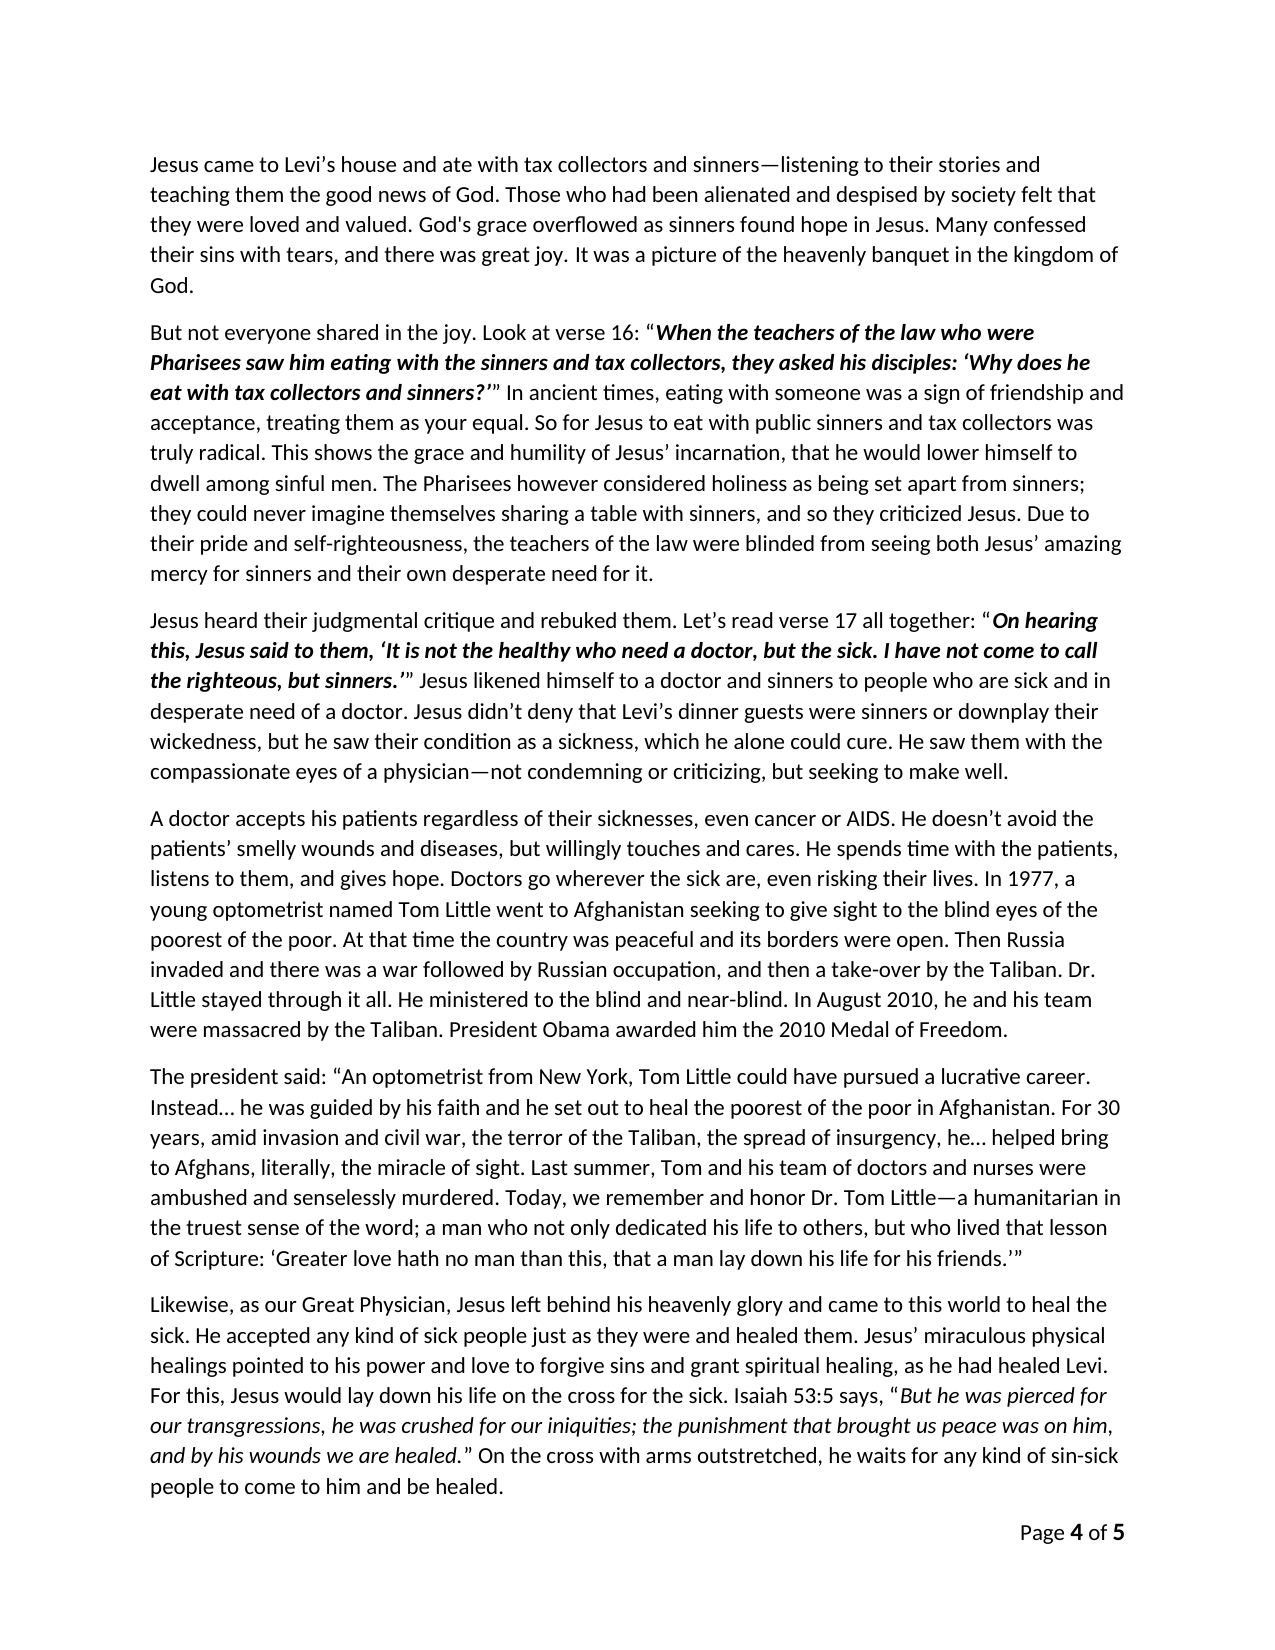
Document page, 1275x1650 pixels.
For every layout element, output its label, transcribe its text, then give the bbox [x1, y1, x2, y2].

text Jesus heard their judgmental critique and rebuked them. Let’s read verse 17 all together: “On hearing this, Jesus said to them, ‘It is not the healthy who need a doctor, but the sick. I have not come to call the righteous, but sinners.’” Jesus likened himself to a doctor and sinners to people who are sick and in desperate need of a doctor. Jesus didn’t deny that Levi’s dinner guests were sinners or downplay their wickedness, but he saw their condition as a sickness, which he alone could cure. He saw them with the compassionate eyes of a physician—not condemning or criticizing, but seeking to make well. [150, 606, 1125, 785]
text Likewise, as our Great Physician, Jesus left behind his heavenly glory and came to this world to heal the sick. He accepted any kind of sick people just as they were and healed them. Jesus’ miraculous physical healings pointed to his power and love to forgive sins and grant spiritual healing, as he had healed Levi. For this, Jesus would lay down his life on the cross for the sick. Isaiah 53:5 says, “But he was pierced for our transgressions, he was crushed for our iniquities; the punishment that brought us peace was on him, and by his wounds we are healed.” On the cross with arms outstretched, he waits for any kind of sin-sick people to come to him and be healed. [150, 1291, 1125, 1500]
text The president said: “An optometrist from New York, Tom Little could have pursued a lucrative career. Instead… he was guided by his faith and he set out to heal the poorest of the poor in Afghanistan. For 30 years, amid invasion and civil war, the terror of the Taliban, the spread of insurgency, he… helped bring to Afghans, literally, the miracle of sight. Last summer, Tom and his team of doctors and nurses were ambushed and senselessly murdered. Today, we remember and honor Dr. Tom Little—a humanitarian in the truest sense of the word; a man who not only dedicated his life to others, but who lived that lesson of Scripture: ‘Greater love hath no man than this, that a man lay down his life for his friends.’” [150, 1062, 1125, 1272]
text A doctor accepts his patients regardless of their sicknesses, even cancer or AIDS. He doesn’t avoid the patients’ smelly wounds and diseases, but willingly touches and cares. He spends time with the patients, listens to them, and gives hope. Doctors go wherever the sick are, even risking their lives. In 1977, a young optometrist named Tom Little went to Afghanistan seeking to give sight to the blind eyes of the poorest of the poor. At that time the country was peaceful and its borders were open. Then Russia invaded and there was a war followed by Russian occupation, and then a take-over by the Taliban. Dr. Little stayed through it all. He ministered to the blind and near-blind. In August 2010, he and his team were massacred by the Taliban. President Obama awarded him the 2010 Medal of Freedom. [150, 804, 1125, 1044]
text But not everyone shared in the joy. Look at verse 16: “When the teachers of the law who were Pharisees saw him eating with the sinners and tax collectors, they asked his disciples: ‘Why does he eat with tax collectors and sinners?’” In ancient times, eating with someone was a sign of friendship and acceptance, treating them as your equal. So for Jesus to eat with public sinners and tax collectors was truly radical. This shows the grace and humility of Jesus’ incarnation, that he would lower himself to dwell among sinful men. The Pharisees however considered holiness as being set apart from sinners; they could never imagine themselves sharing a table with sinners, and so they criticized Jesus. Due to their pride and self-righteousness, the teachers of the law were blinded from seeing both Jesus’ amazing mercy for sinners and their own desperate need for it. [150, 318, 1125, 587]
text Jesus came to Levi’s house and ate with tax collectors and sinners—listening to their stories and teaching them the good news of God. Those who had been alienated and despised by society felt that they were loved and valued. God's grace overflowed as sinners found hope in Jesus. Many confessed their sins with tears, and there was great joy. It was a picture of the heavenly banquet in the kingdom of God. [150, 150, 1125, 299]
